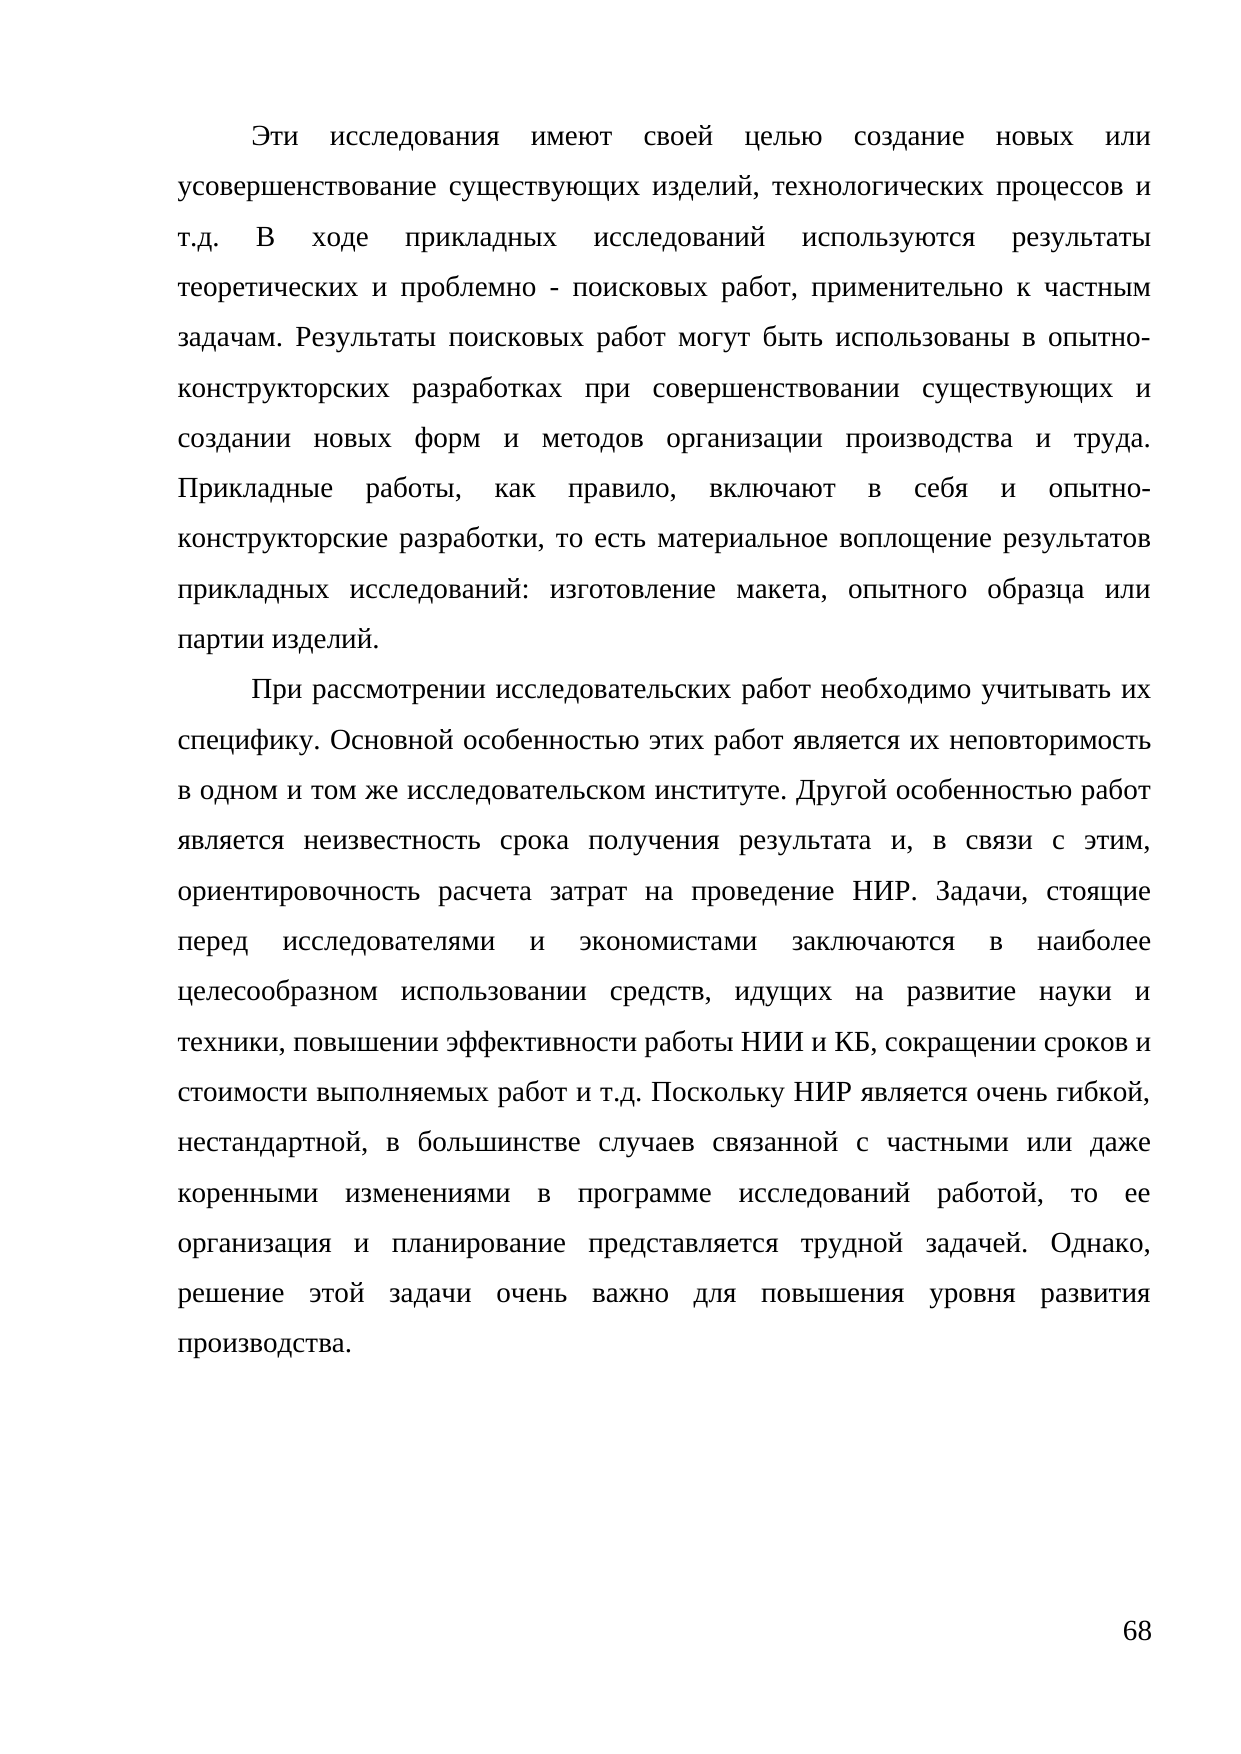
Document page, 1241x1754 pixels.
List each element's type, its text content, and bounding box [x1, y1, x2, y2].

text При рассмотрении исследовательских работ необходимо учитывать их специфику. Основной особенностью этих работ является их неповторимость в одном и том же исследовательском институте. Другой особенностью работ является неизвестность срока получения результата и, в связи с этим, ориентировочность расчета затрат на проведение НИР. Задачи, стоящие перед исследователями и экономистами заключаются в наиболее целесообразном использовании средств, идущих на развитие науки и техники, повышении эффективности работы НИИ и КБ, сокращении сроков и стоимости выполняемых работ и т.д. Поскольку НИР является очень гибкой, нестандартной, в большинстве случаев связанной с частными или даже коренными изменениями в программе исследований работой, то ее организация и планирование представляется трудной задачей. Однако, решение этой задачи очень важно для повышения уровня развития производства. [177, 672, 1152, 1359]
text Эти исследования имеют своей целью создание новых или усовершенствование существующих изделий, технологических процессов и т.д. В ходе прикладных исследований используются результаты теоретических и проблемно - поисковых работ, применительно к частным задачам. Результаты поисковых работ могут быть использованы в опытно-конструкторских разработках при совершенствовании существующих и создании новых форм и методов организации производства и труда. Прикладные работы, как правило, включают в себя и опытно-конструкторские разработки, то есть материальное воплощение результатов прикладных исследований: изготовление макета, опытного образца или партии изделий. [177, 118, 1152, 655]
